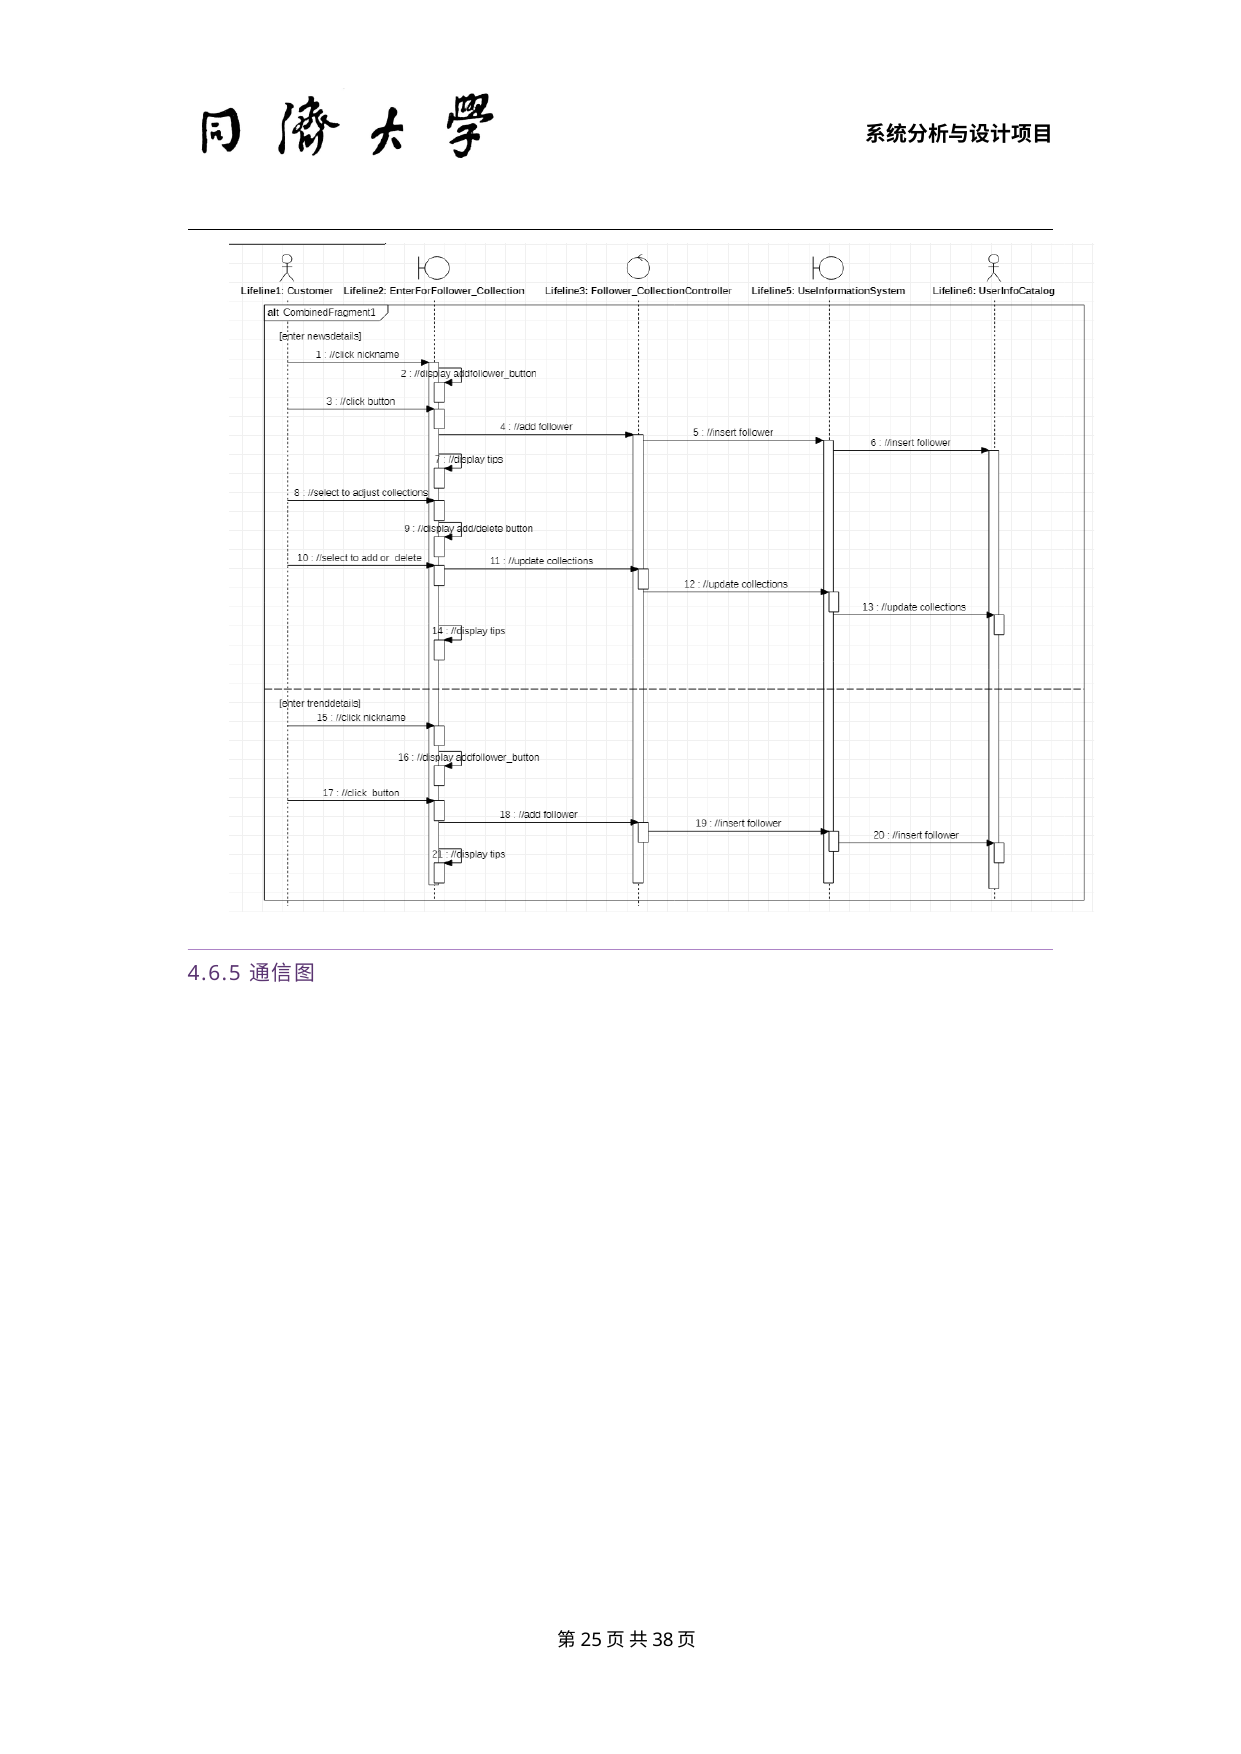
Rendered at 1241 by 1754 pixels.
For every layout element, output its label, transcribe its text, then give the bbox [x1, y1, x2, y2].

subtitle 4.6.5 通信图 [187, 950, 1053, 988]
picture [229, 243, 1095, 912]
picture [179, 86, 512, 165]
